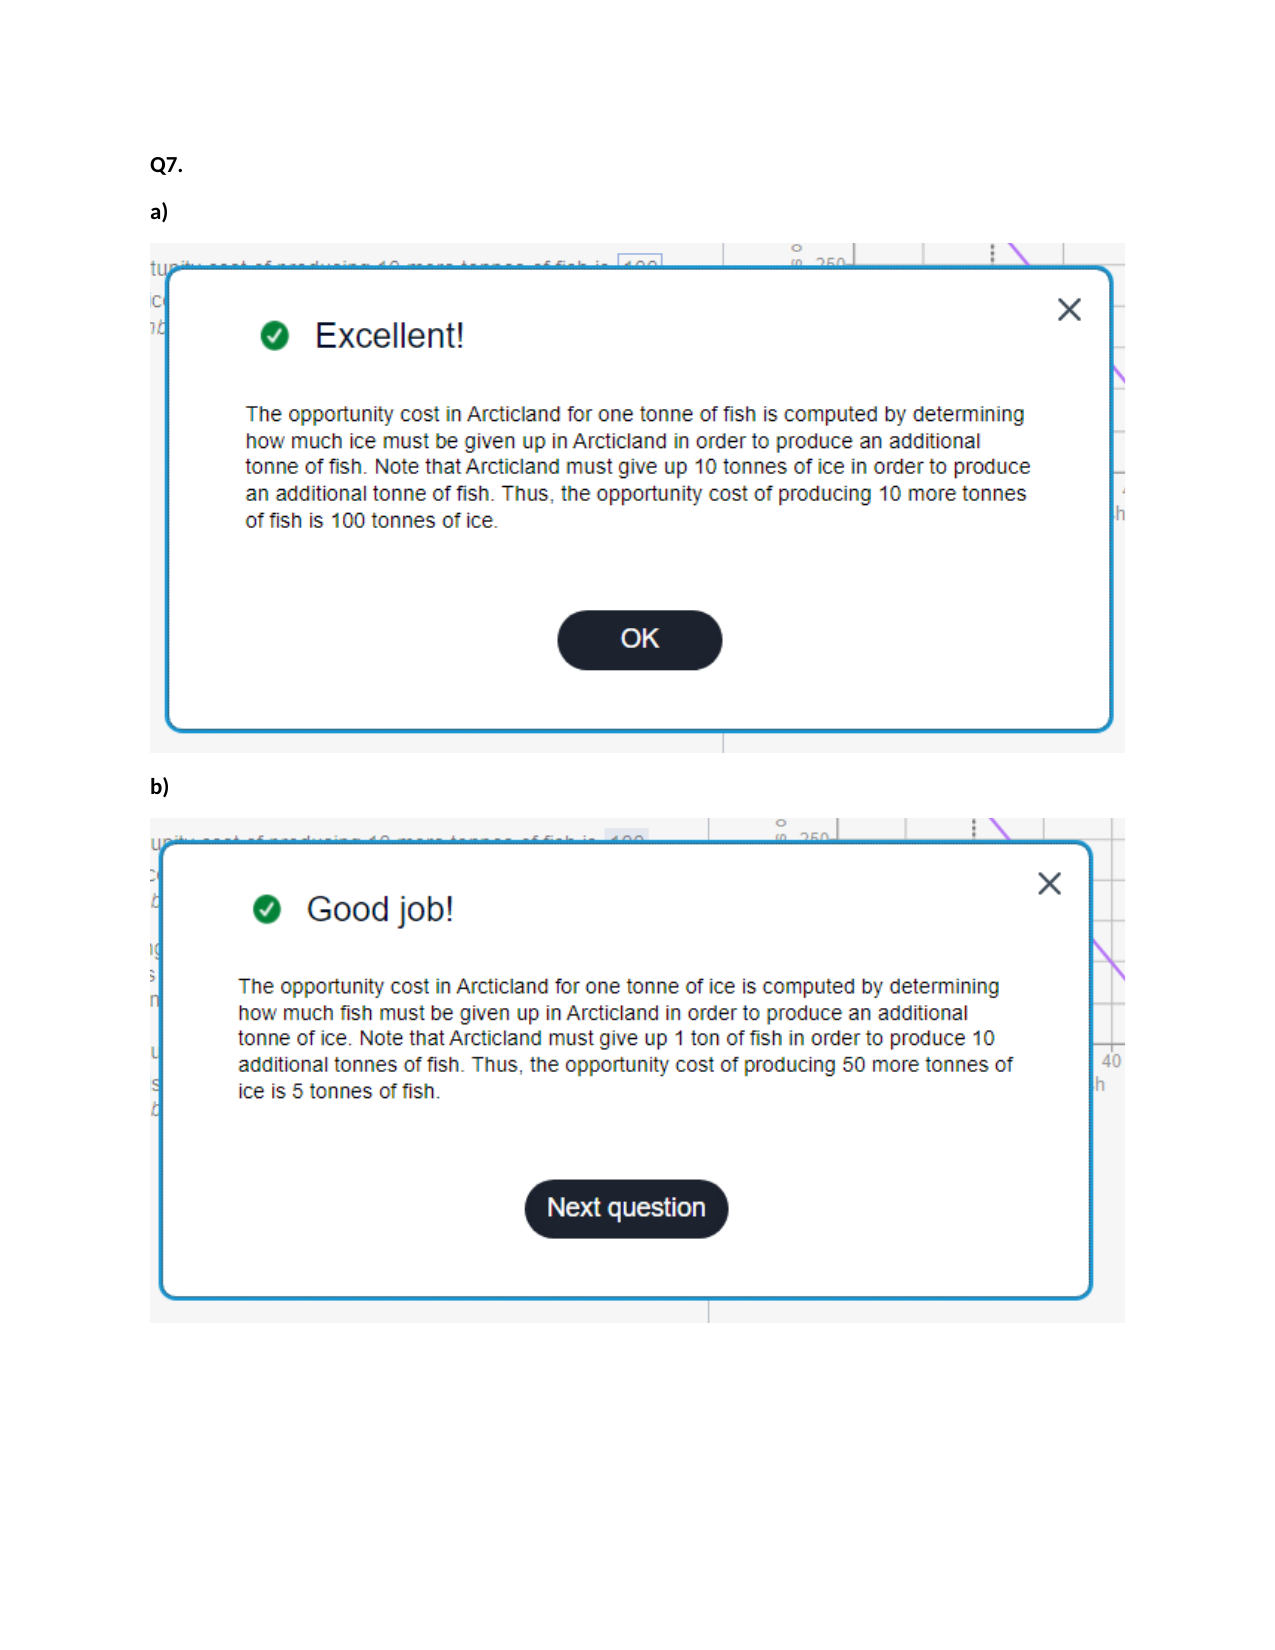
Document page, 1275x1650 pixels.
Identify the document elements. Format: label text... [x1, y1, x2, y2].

picture [150, 818, 1125, 1323]
text Q7. [150, 150, 1125, 178]
text a) [150, 197, 1125, 225]
picture [150, 243, 1125, 753]
text b) [150, 772, 1125, 800]
